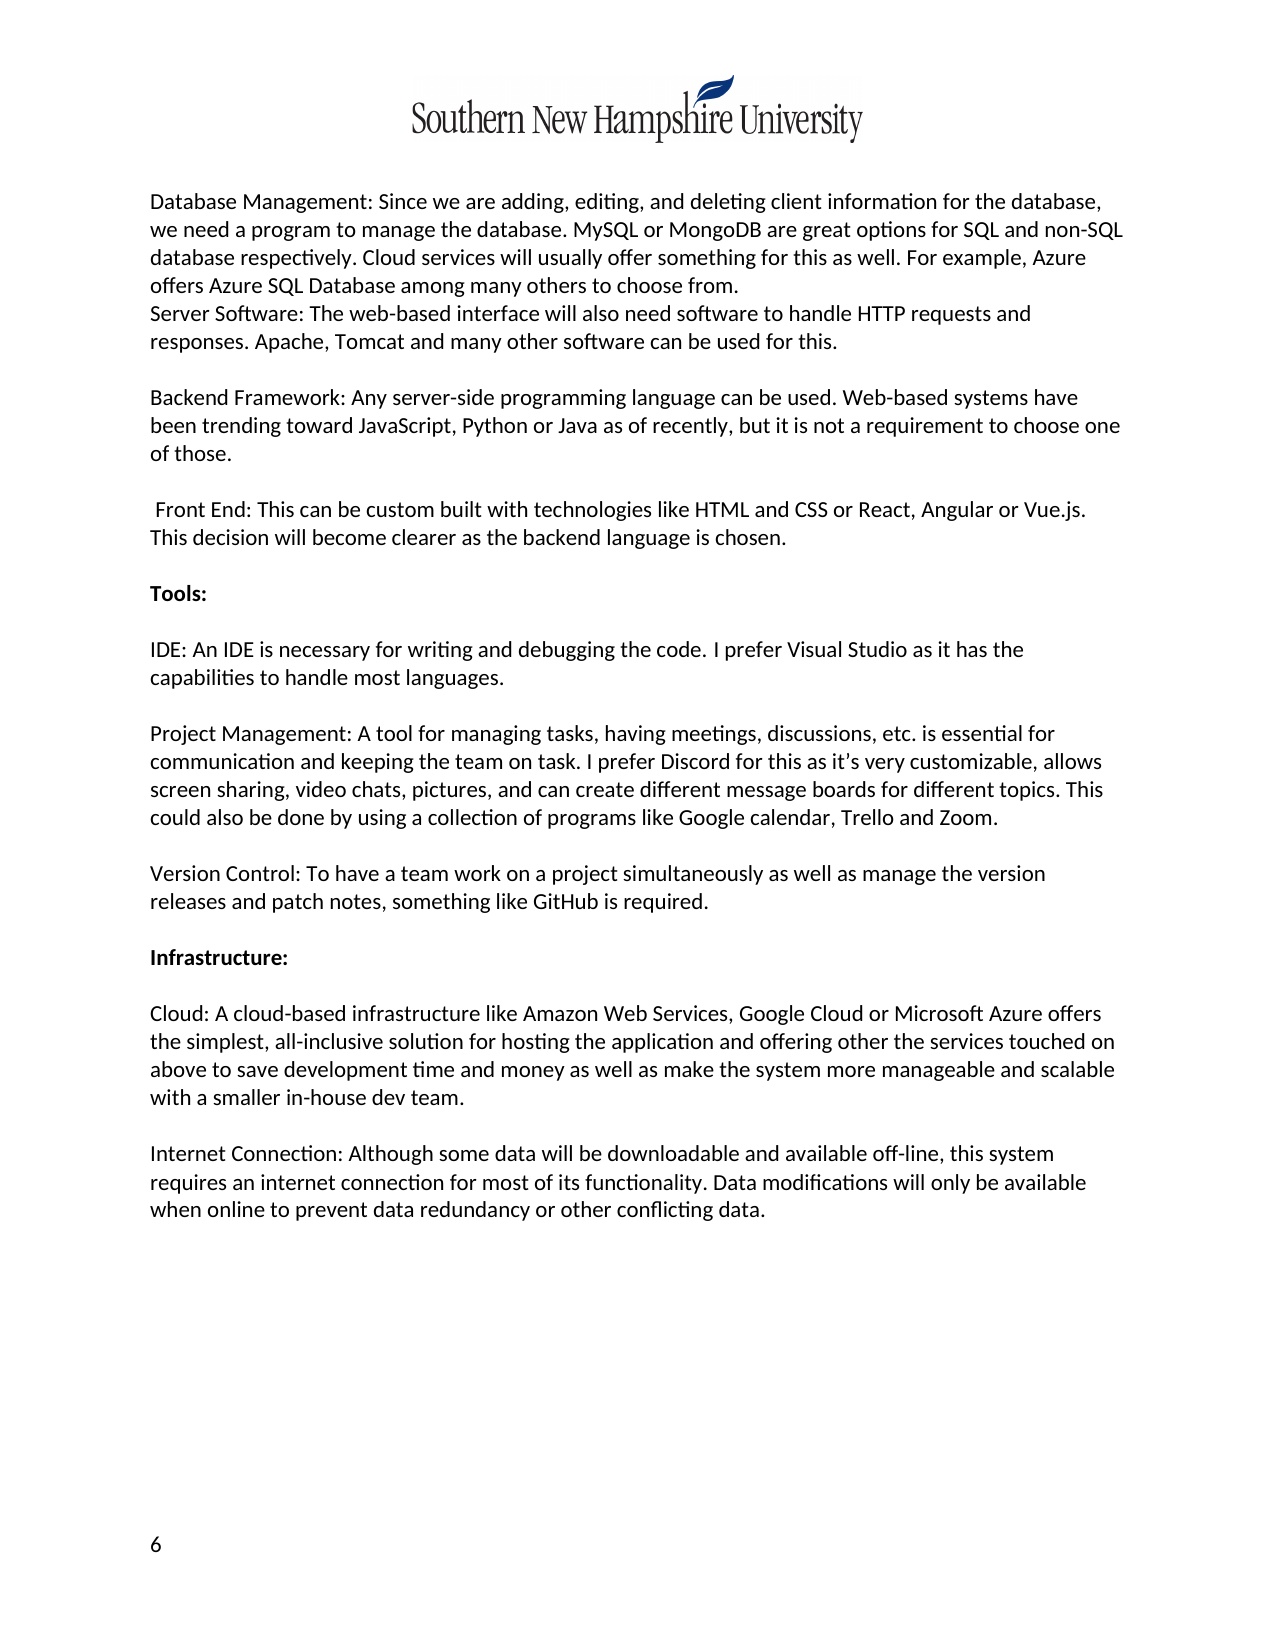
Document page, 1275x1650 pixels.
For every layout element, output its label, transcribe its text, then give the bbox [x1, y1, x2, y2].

text Backend Framework: Any server-side programming language can be used. Web-based systems have been trending toward JavaScript, Python or Java as of recently, but it is not a requirement to choose one of those. [150, 383, 1125, 467]
text Server Software: The web-based interface will also need software to handle HTTP requests and responses. Apache, Tomcat and many other software can be used for this. [150, 299, 1125, 355]
text Project Management: A tool for managing tasks, having meetings, discussions, etc. is essential for communication and keeping the team on task. I prefer Discord for this as it’s very customizable, allows screen sharing, video chats, pictures, and can create different message boards for different topics. This could also be done by using a collection of programs like Google calendar, Trello and Zoom. [150, 719, 1125, 831]
text Cloud: A cloud-based infrastructure like Amazon Web Services, Google Cloud or Microsoft Azure offers the simplest, all-inclusive solution for hosting the application and offering other the services touched on above to save development time and money as well as make the system more manageable and scalable with a smaller in-house dev team. [150, 999, 1125, 1112]
text Version Control: To have a team work on a project simultaneously as well as manage the version releases and patch notes, something like GitHub is required. [150, 859, 1125, 915]
text Front End: This can be custom built with technologies like HTML and CSS or React, Angular or Vue.js. This decision will become clearer as the backend language is chosen. [150, 495, 1125, 551]
text Tools: [150, 579, 1125, 607]
text IDE: An IDE is necessary for writing and debugging the code. I prefer Visual Studio as it has the capabilities to handle most languages. [150, 635, 1125, 691]
text Database Management: Since we are adding, editing, and deleting client information for the database, we need a program to manage the database. MySQL or MongoDB are great options for SQL and non-SQL database respectively. Cloud services will usually offer something for this as well. For example, Azure offers Azure SQL Database among many others to choose from. [150, 187, 1125, 299]
picture [412, 75, 863, 143]
text Infrastructure: [150, 943, 1125, 971]
text Internet Connection: Although some data will be downloadable and available off-line, this system requires an internet connection for most of its functionality. Data modifications will only be available when online to prevent data redundancy or other conflicting data. [150, 1139, 1125, 1224]
